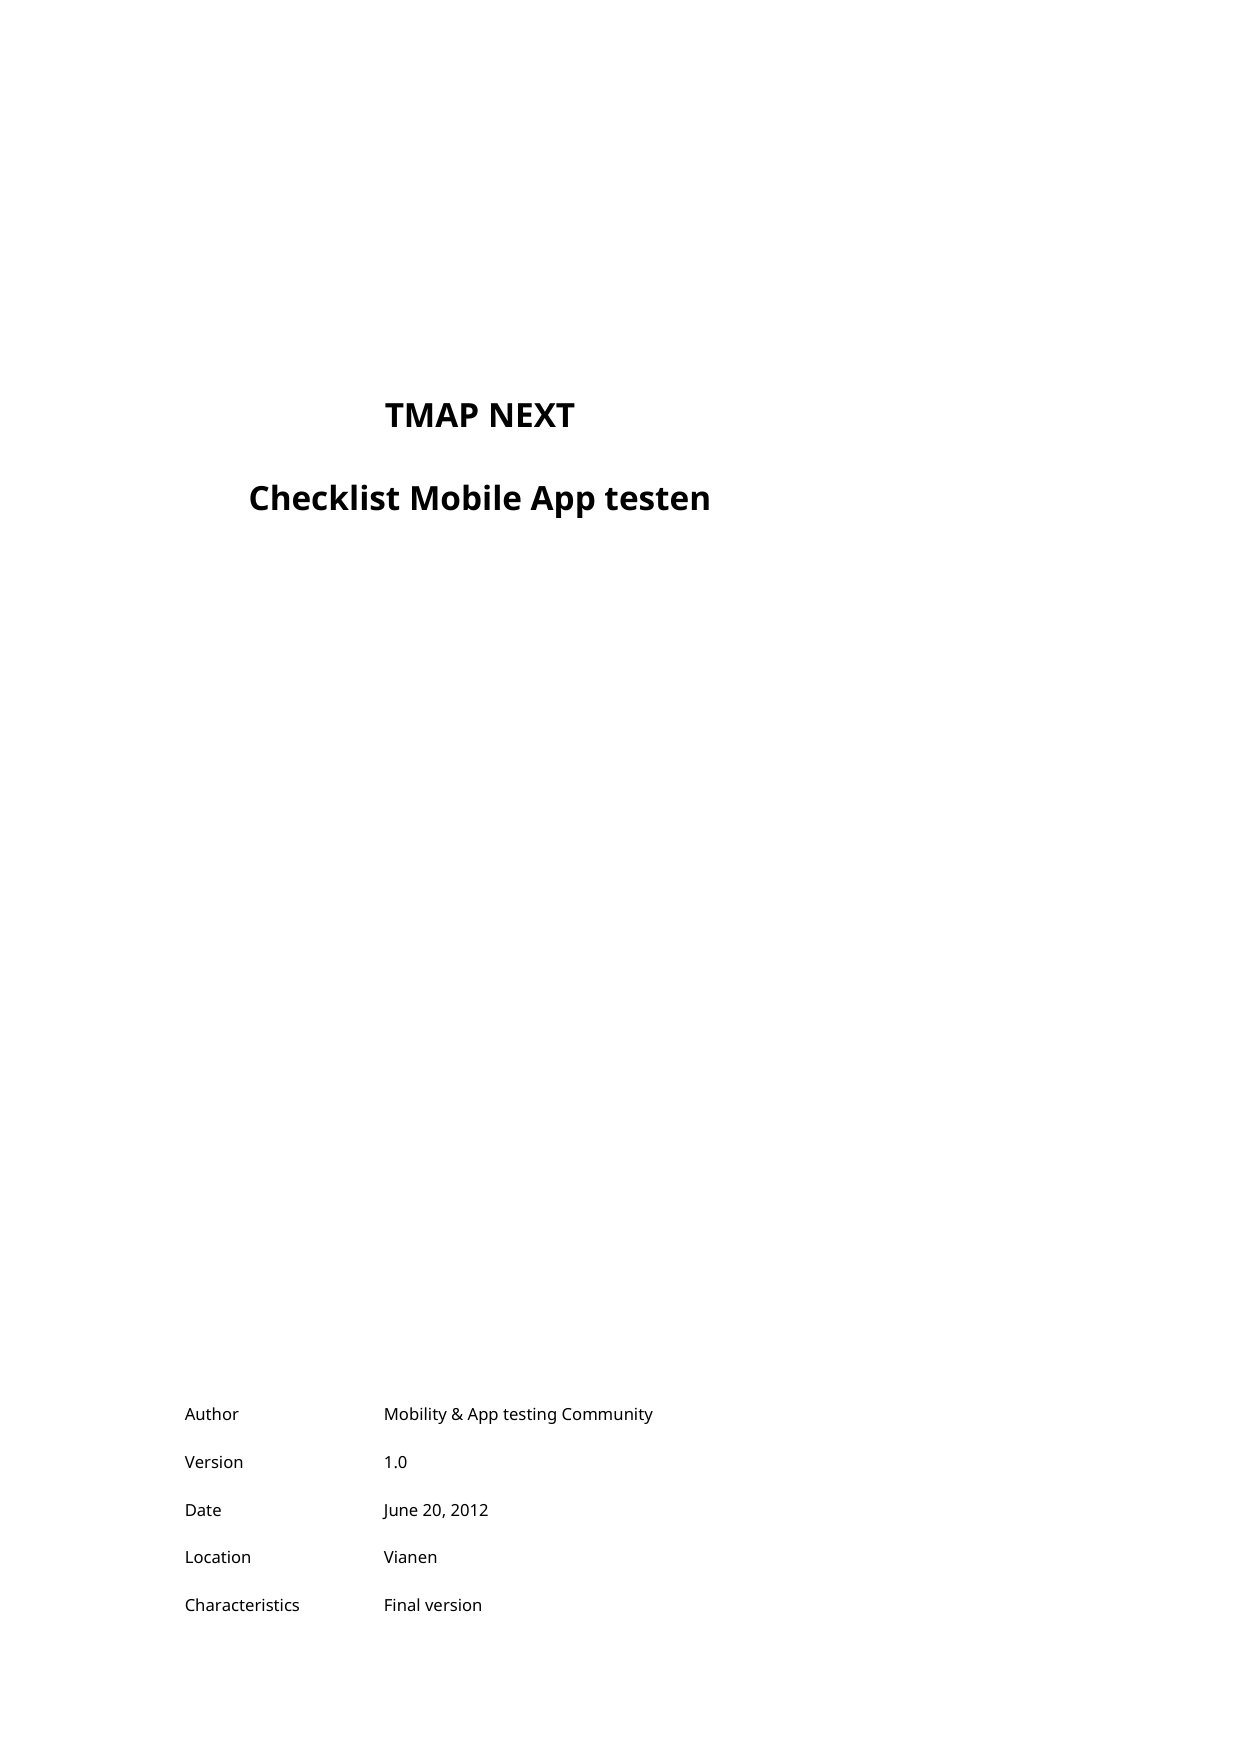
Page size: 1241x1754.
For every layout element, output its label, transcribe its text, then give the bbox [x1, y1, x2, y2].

table_header TMAP NEXT [177, 354, 783, 574]
